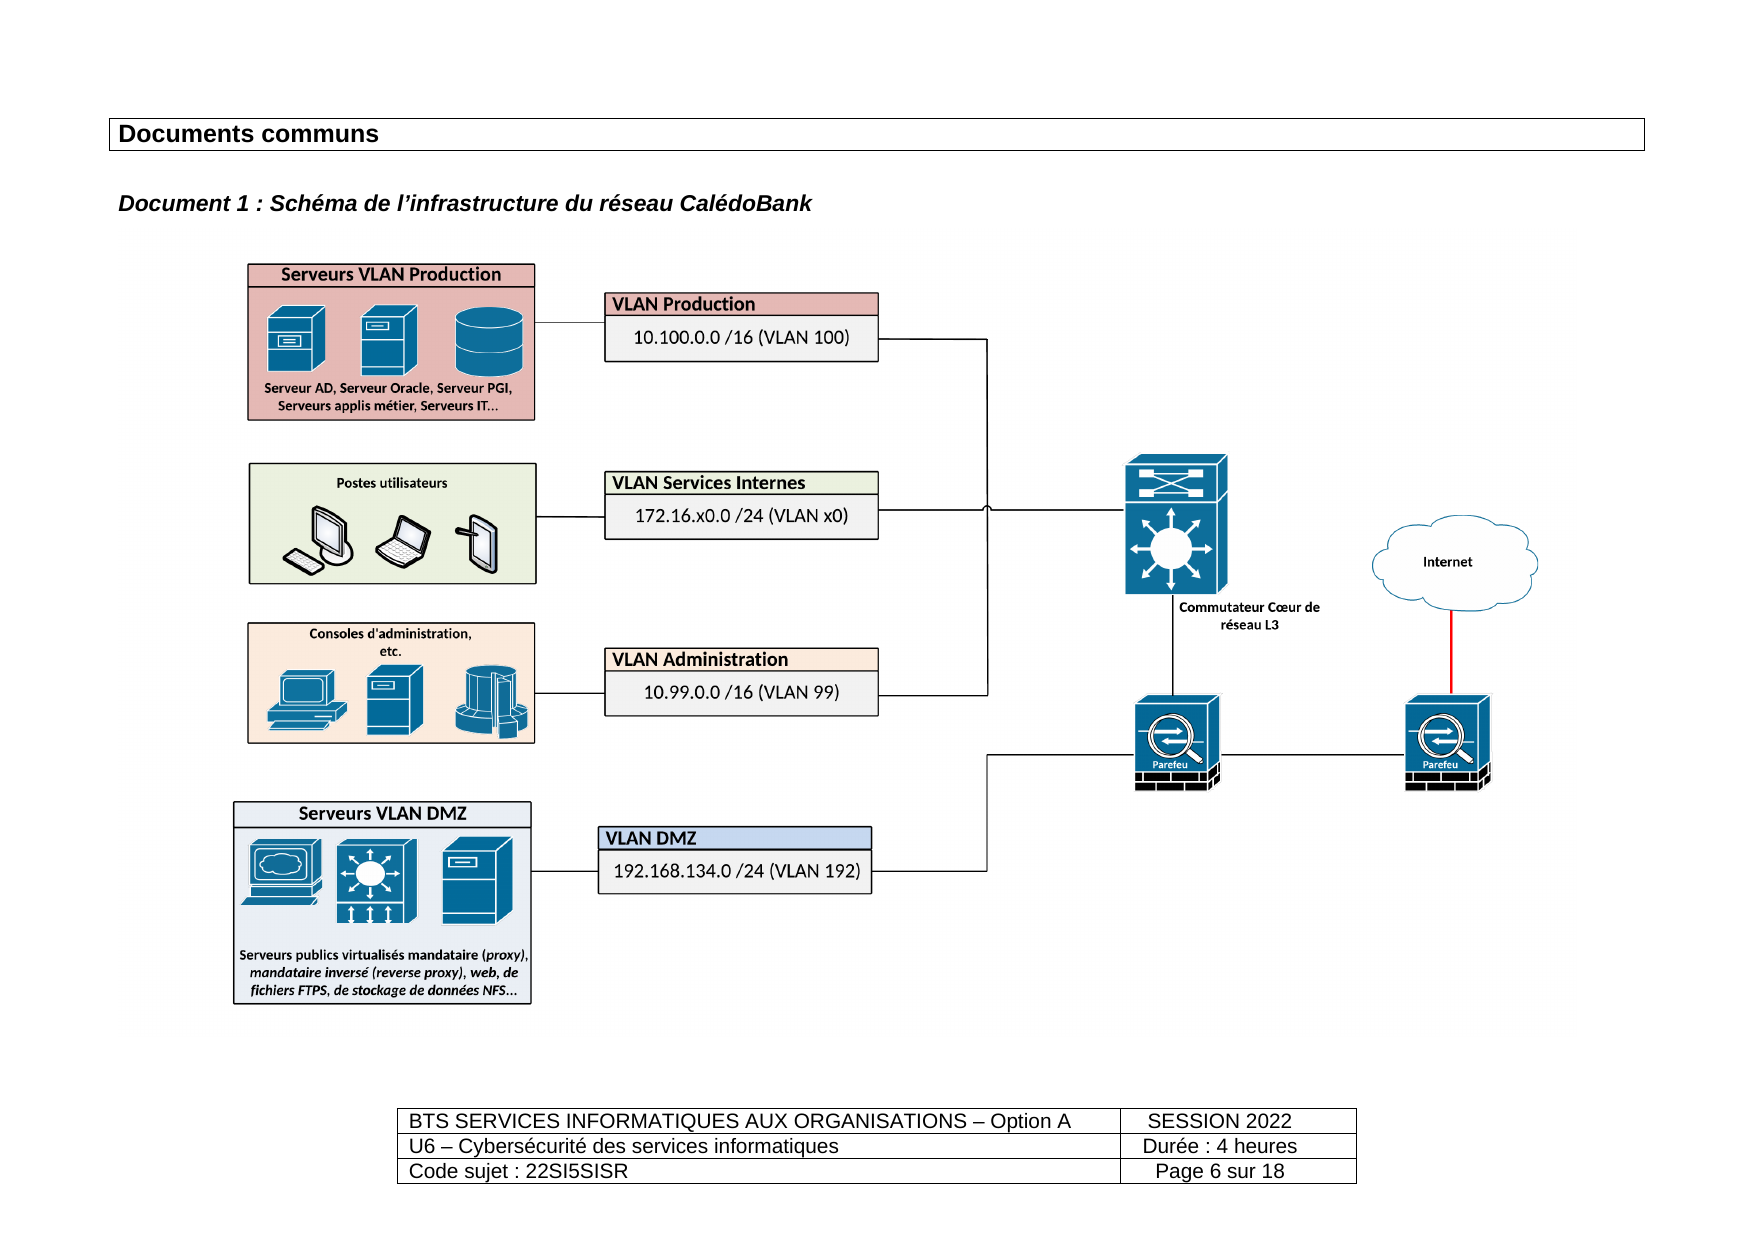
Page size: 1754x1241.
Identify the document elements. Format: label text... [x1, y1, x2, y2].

text Document 1 : Schéma de l’infrastructure du réseau CalédoBank [118, 190, 1636, 216]
text Documents communs [110, 119, 1644, 150]
picture [118, 228, 1577, 1037]
